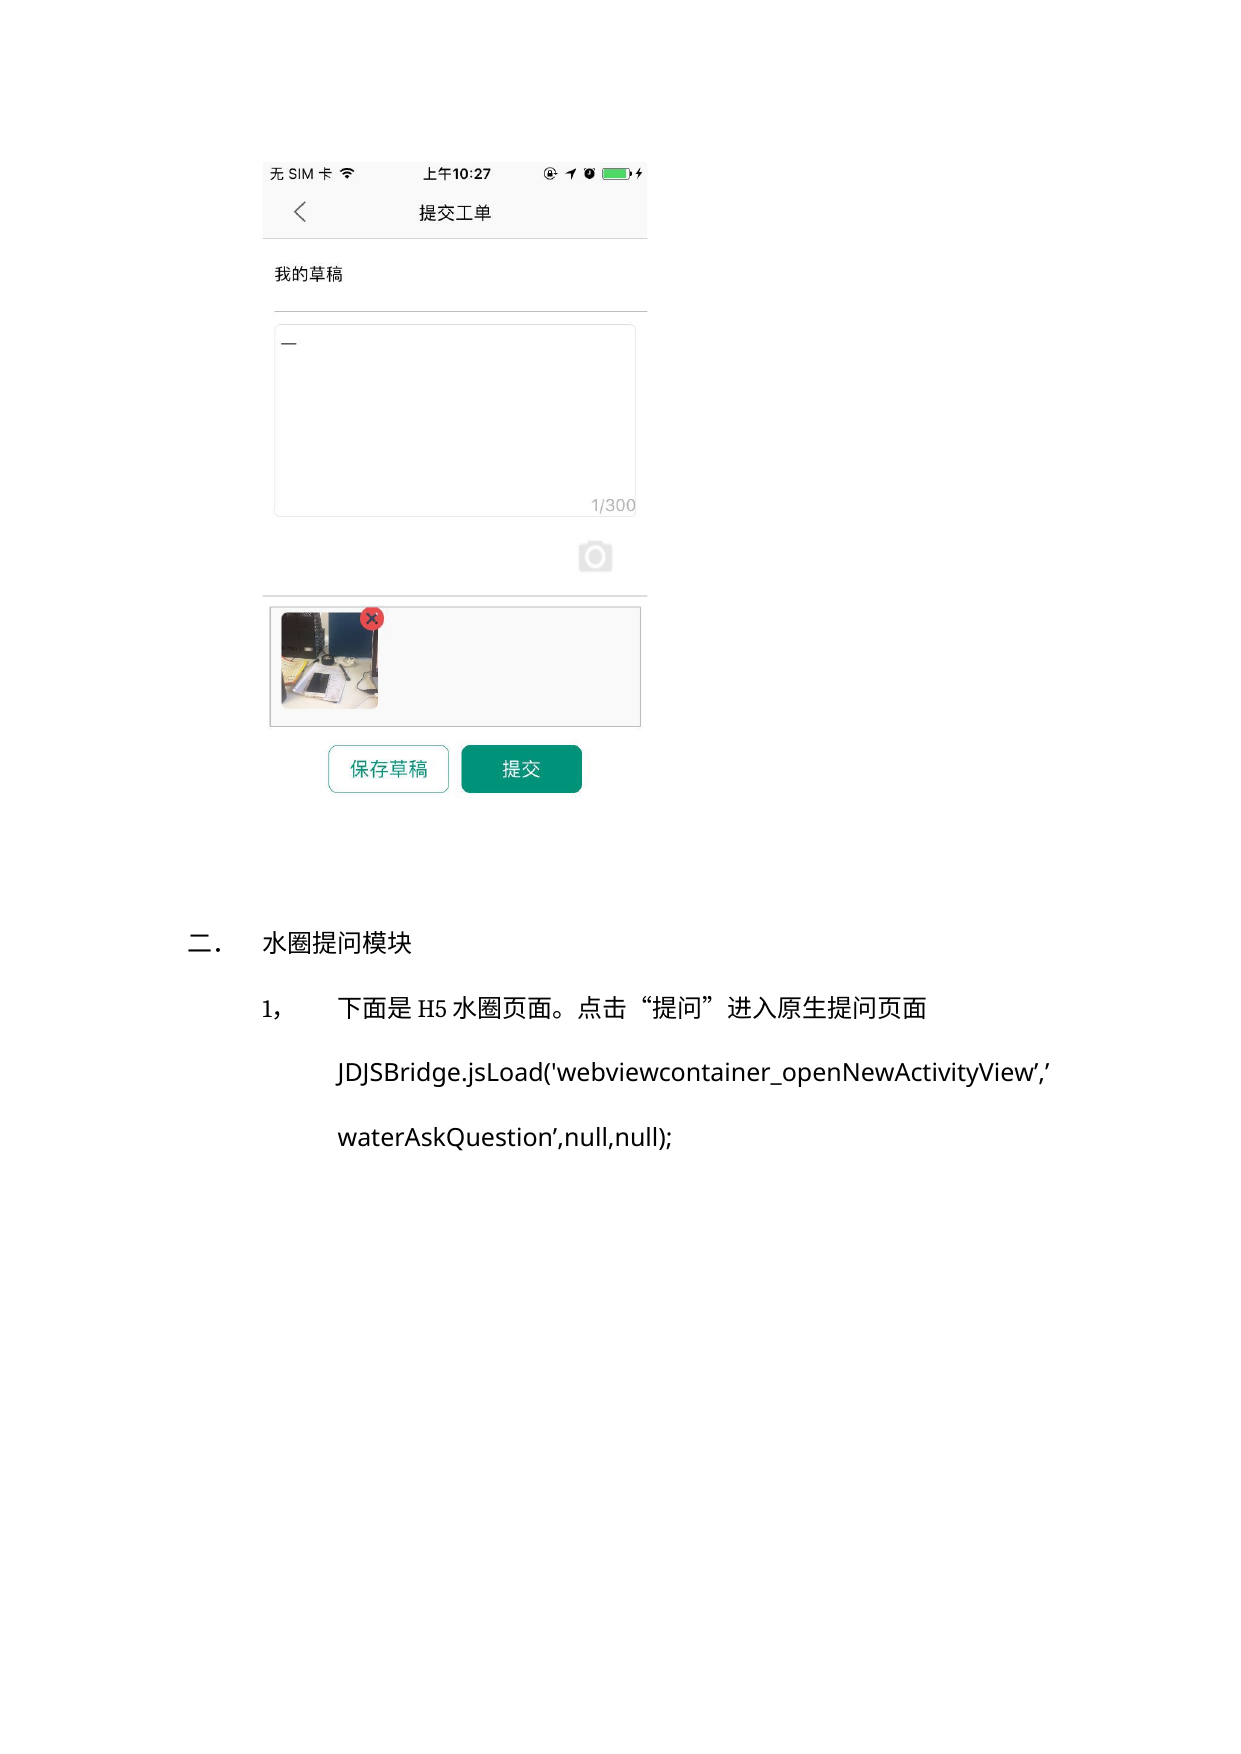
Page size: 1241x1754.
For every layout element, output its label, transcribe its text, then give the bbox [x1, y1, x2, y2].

list JDJSBridge.jsLoad('webviewcontainer_openNewActivityView’,’waterAskQuestion’,null,null); [337, 1039, 1053, 1169]
picture [262, 162, 648, 846]
list 水圈提问模块 [187, 909, 1053, 974]
list 下面是H5水圈页面。点击“提问”进入原生提问页面 [262, 974, 1053, 1039]
